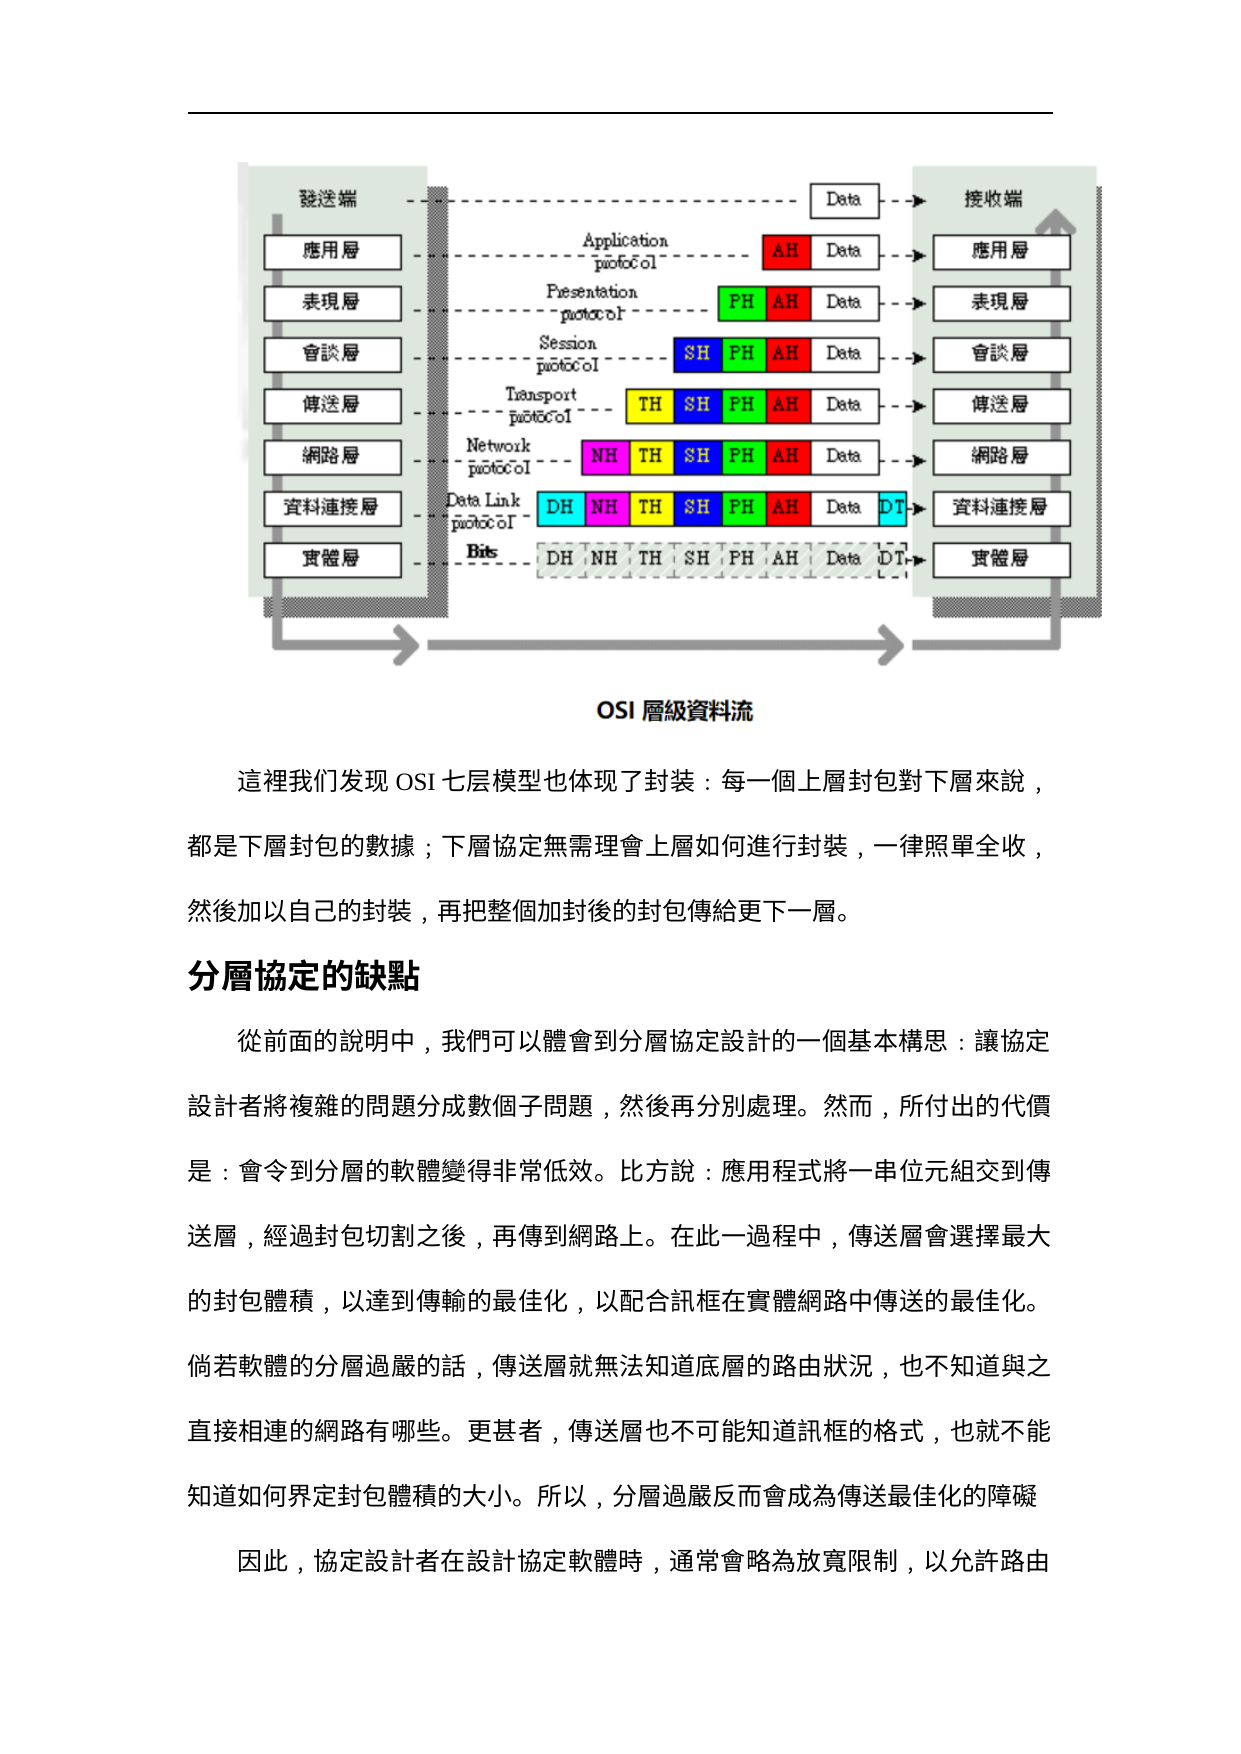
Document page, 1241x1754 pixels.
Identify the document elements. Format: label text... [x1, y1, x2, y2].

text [187, 1527, 1053, 1592]
subtitle 分層協定的缺點 [187, 942, 1053, 1007]
text 這裡我们发现OSI七层模型也体现了封装﹕每一個上層封包對下層來說﹐都是下層封包的數據﹔下層協定無需理會上層如何進行封裝﹐一律照單全收﹐然後加以自己的封裝﹐再把整個加封後的封包傳給更下一層。 [187, 747, 1053, 942]
picture [237, 162, 1103, 738]
text 從前面的說明中﹐我們可以體會到分層協定設計的一個基本構思﹕讓協定設計者將複雜的問題分成數個子問題﹐然後再分別處理。然而﹐所付出的代價是﹕會令到分層的軟體變得非常低效。比方說﹕應用程式將一串位元組交到傳送層﹐經過封包切割之後﹐再傳到網路上。在此一過程中﹐傳送層會選擇最大的封包體積﹐以達到傳輸的最佳化﹐以配合訊框在實體網路中傳送的最佳化。倘若軟體的分層過嚴的話﹐傳送層就無法知道底層的路由狀況﹐也不知道與之直接相連的網路有哪些。更甚者﹐傳送層也不可能知道訊框的格式﹐也就不能知道如何界定封包體積的大小。所以﹐分層過嚴反而會成為傳送最佳化的障礙 [187, 1007, 1053, 1527]
